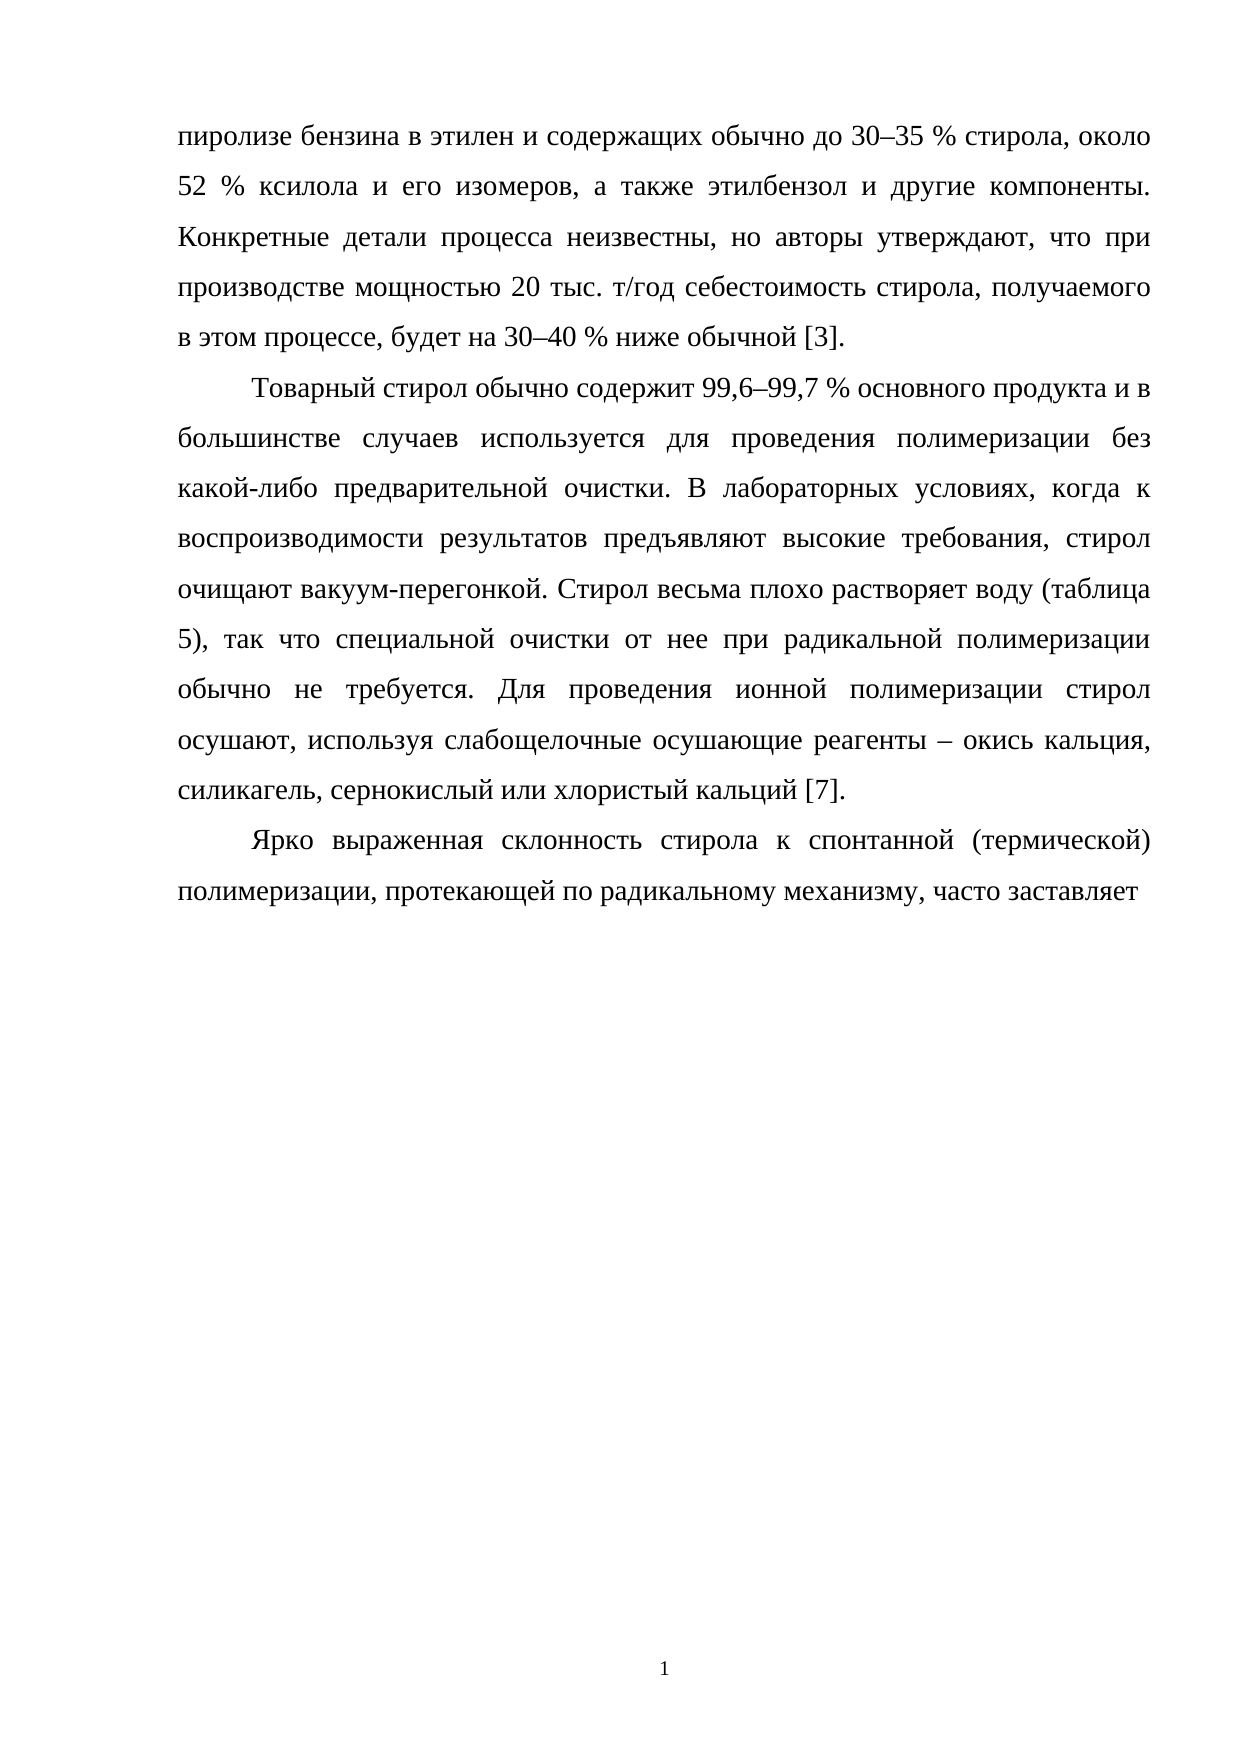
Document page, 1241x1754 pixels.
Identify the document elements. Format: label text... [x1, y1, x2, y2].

text Товарный стирол обычно содержит 99,6–99,7 % основного продукта и в большинстве случаев используется для проведения полимеризации без какой-либо предварительной очистки. В лабораторных условиях, когда к воспроизводимости результатов предъявляют высокие требования, стирол очищают вакуум-перегонкой. Стирол весьма плохо растворяет воду (таблица 5), так что специальной очистки от нее при радикальной полимеризации обычно не требуется. Для проведения ионной полимеризации стирол осушают, используя слабощелочные осушающие реагенты – окись кальция, силикагель, сернокислый или хлористый кальций [7]. [177, 370, 1152, 806]
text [177, 118, 1152, 353]
text Ярко выраженная склонность стирола к спонтанной (термической) полимеризации, протекающей по радикальному механизму, часто заставляет [177, 822, 1152, 906]
